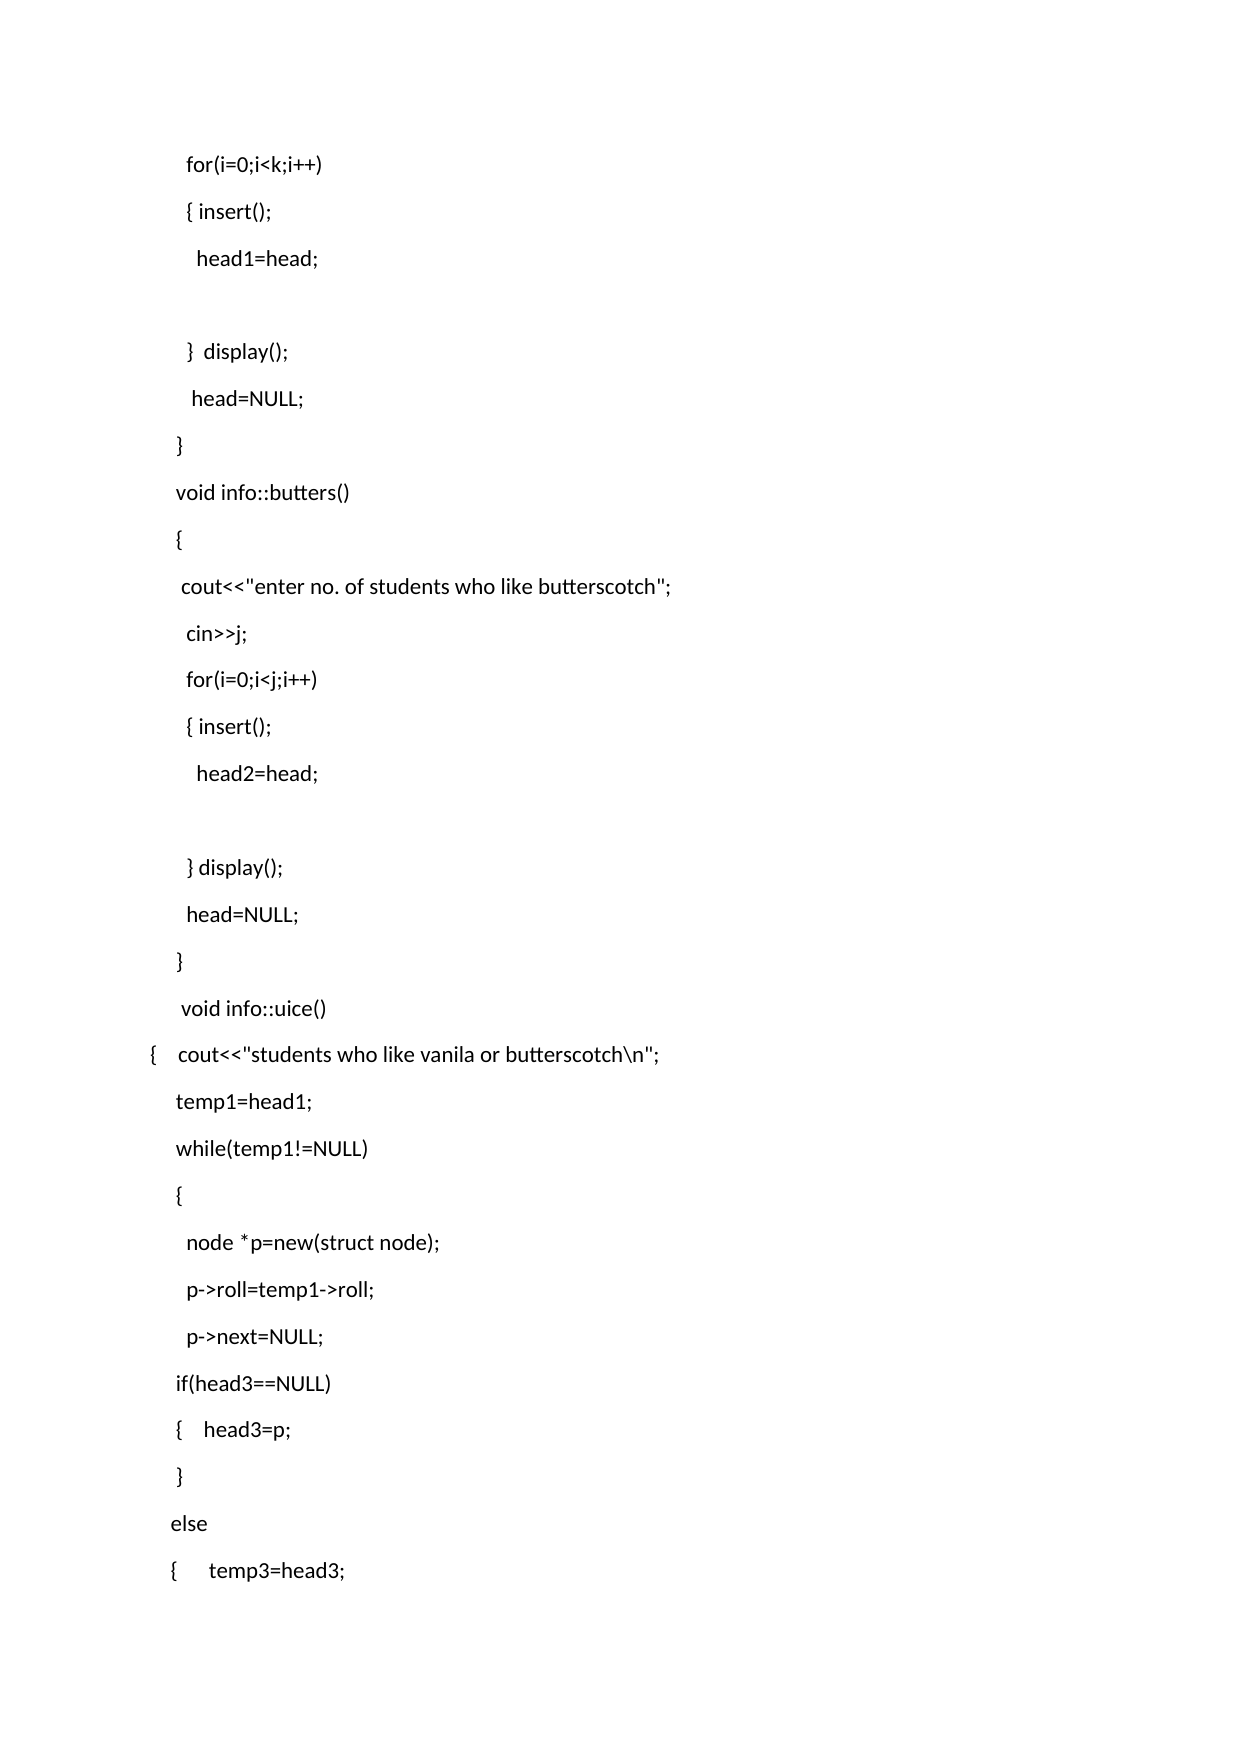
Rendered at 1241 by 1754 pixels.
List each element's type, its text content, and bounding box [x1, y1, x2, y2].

text p->roll=temp1->roll; [150, 1275, 1090, 1303]
text { [150, 525, 1090, 553]
text head=NULL; [150, 900, 1090, 928]
text while(temp1!=NULL) [150, 1134, 1090, 1162]
text cout<<"enter no. of students who like butterscotch"; [150, 572, 1090, 600]
text { head3=p; [150, 1416, 1090, 1444]
text { insert(); [150, 712, 1090, 741]
text p->next=NULL; [150, 1322, 1090, 1350]
text } [150, 1462, 1090, 1491]
text else [150, 1509, 1090, 1537]
text cin>>j; [150, 619, 1090, 647]
text { cout<<"students who like vanila or butterscotch\n"; [150, 1041, 1090, 1069]
text temp1=head1; [150, 1087, 1090, 1116]
text } [150, 431, 1090, 459]
text head2=head; [150, 759, 1090, 787]
text for(i=0;i<k;i++) [150, 150, 1090, 178]
text head1=head; [150, 244, 1090, 272]
text { [150, 1181, 1090, 1209]
text } display(); [150, 853, 1090, 881]
text void info::butters() [150, 478, 1090, 506]
text node *p=new(struct node); [150, 1228, 1090, 1256]
text { temp3=head3; [150, 1556, 1090, 1584]
text } [150, 947, 1090, 975]
text void info::uice() [150, 994, 1090, 1022]
text if(head3==NULL) [150, 1369, 1090, 1397]
text { insert(); [150, 197, 1090, 225]
text head=NULL; [150, 384, 1090, 412]
text for(i=0;i<j;i++) [150, 666, 1090, 694]
text } display(); [150, 337, 1090, 366]
